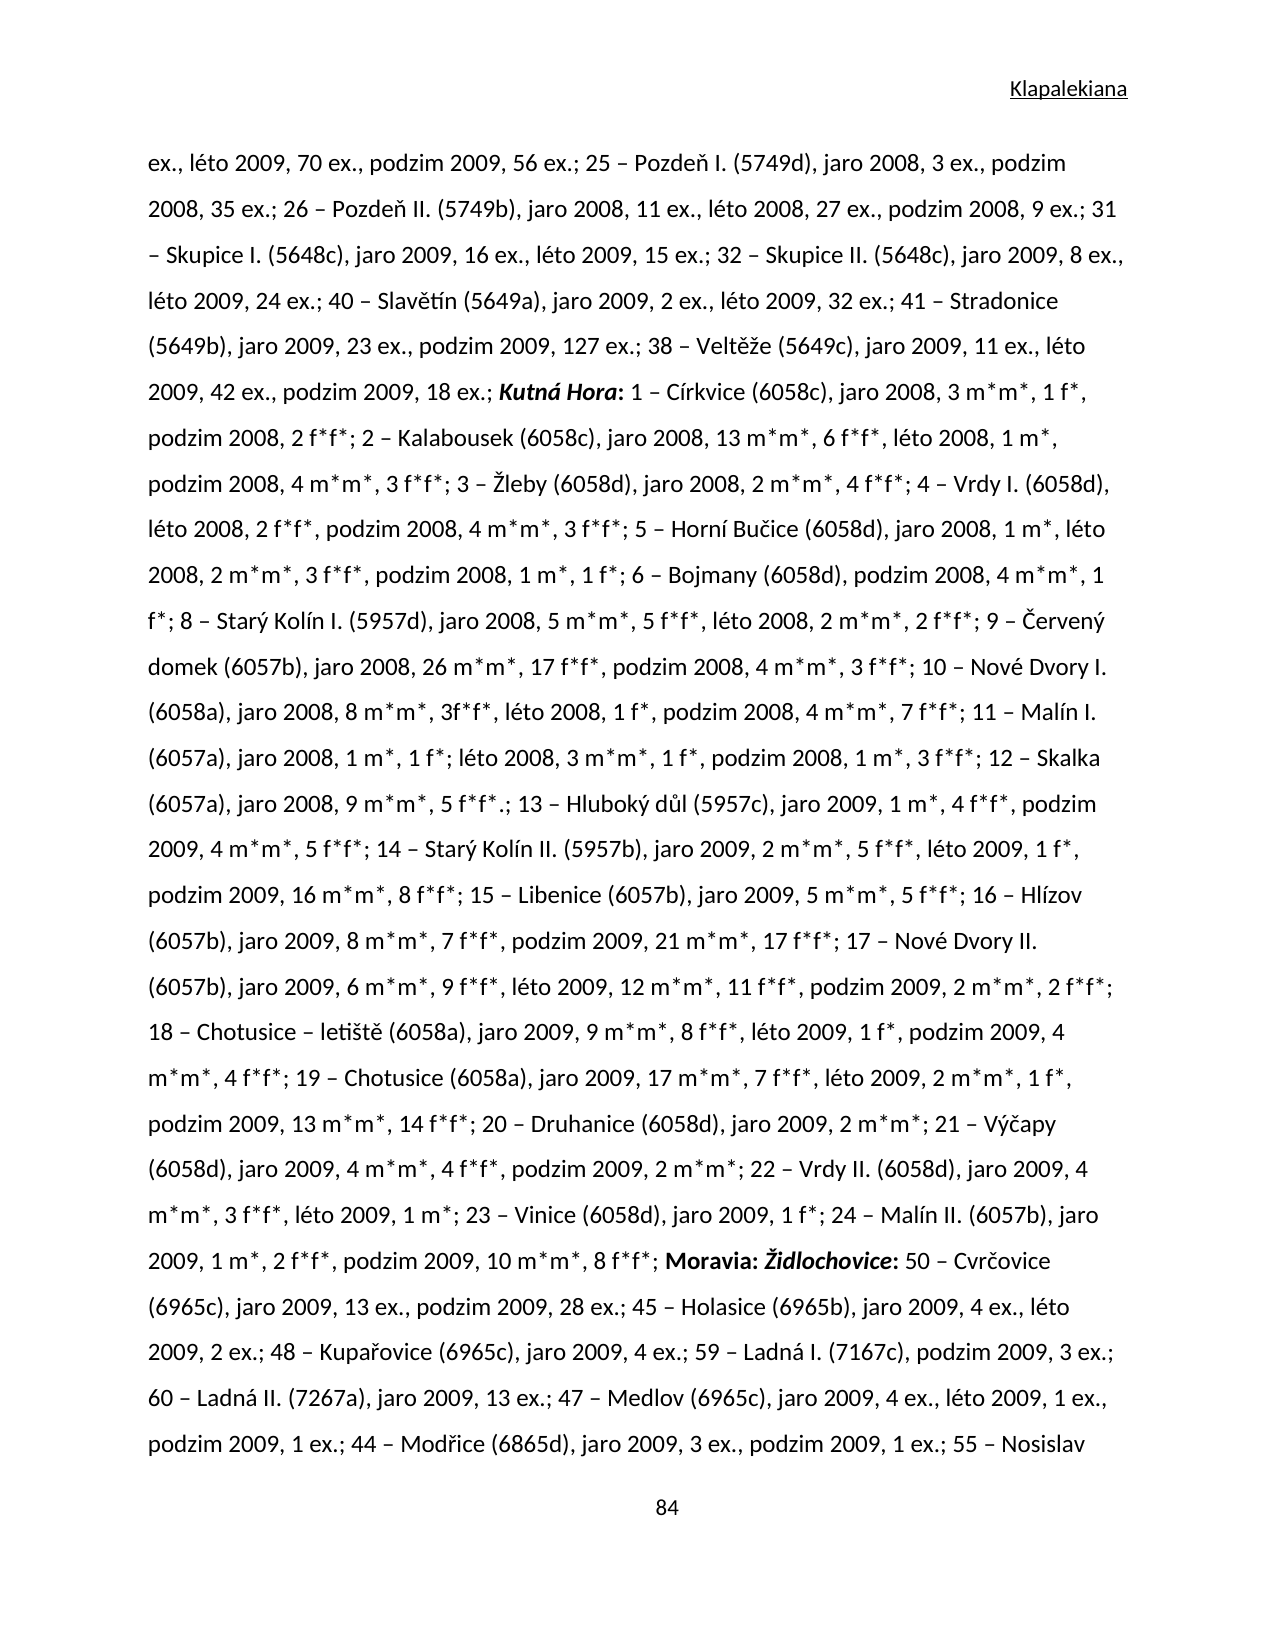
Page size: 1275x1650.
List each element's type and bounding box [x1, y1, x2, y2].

text [148, 148, 1127, 1458]
